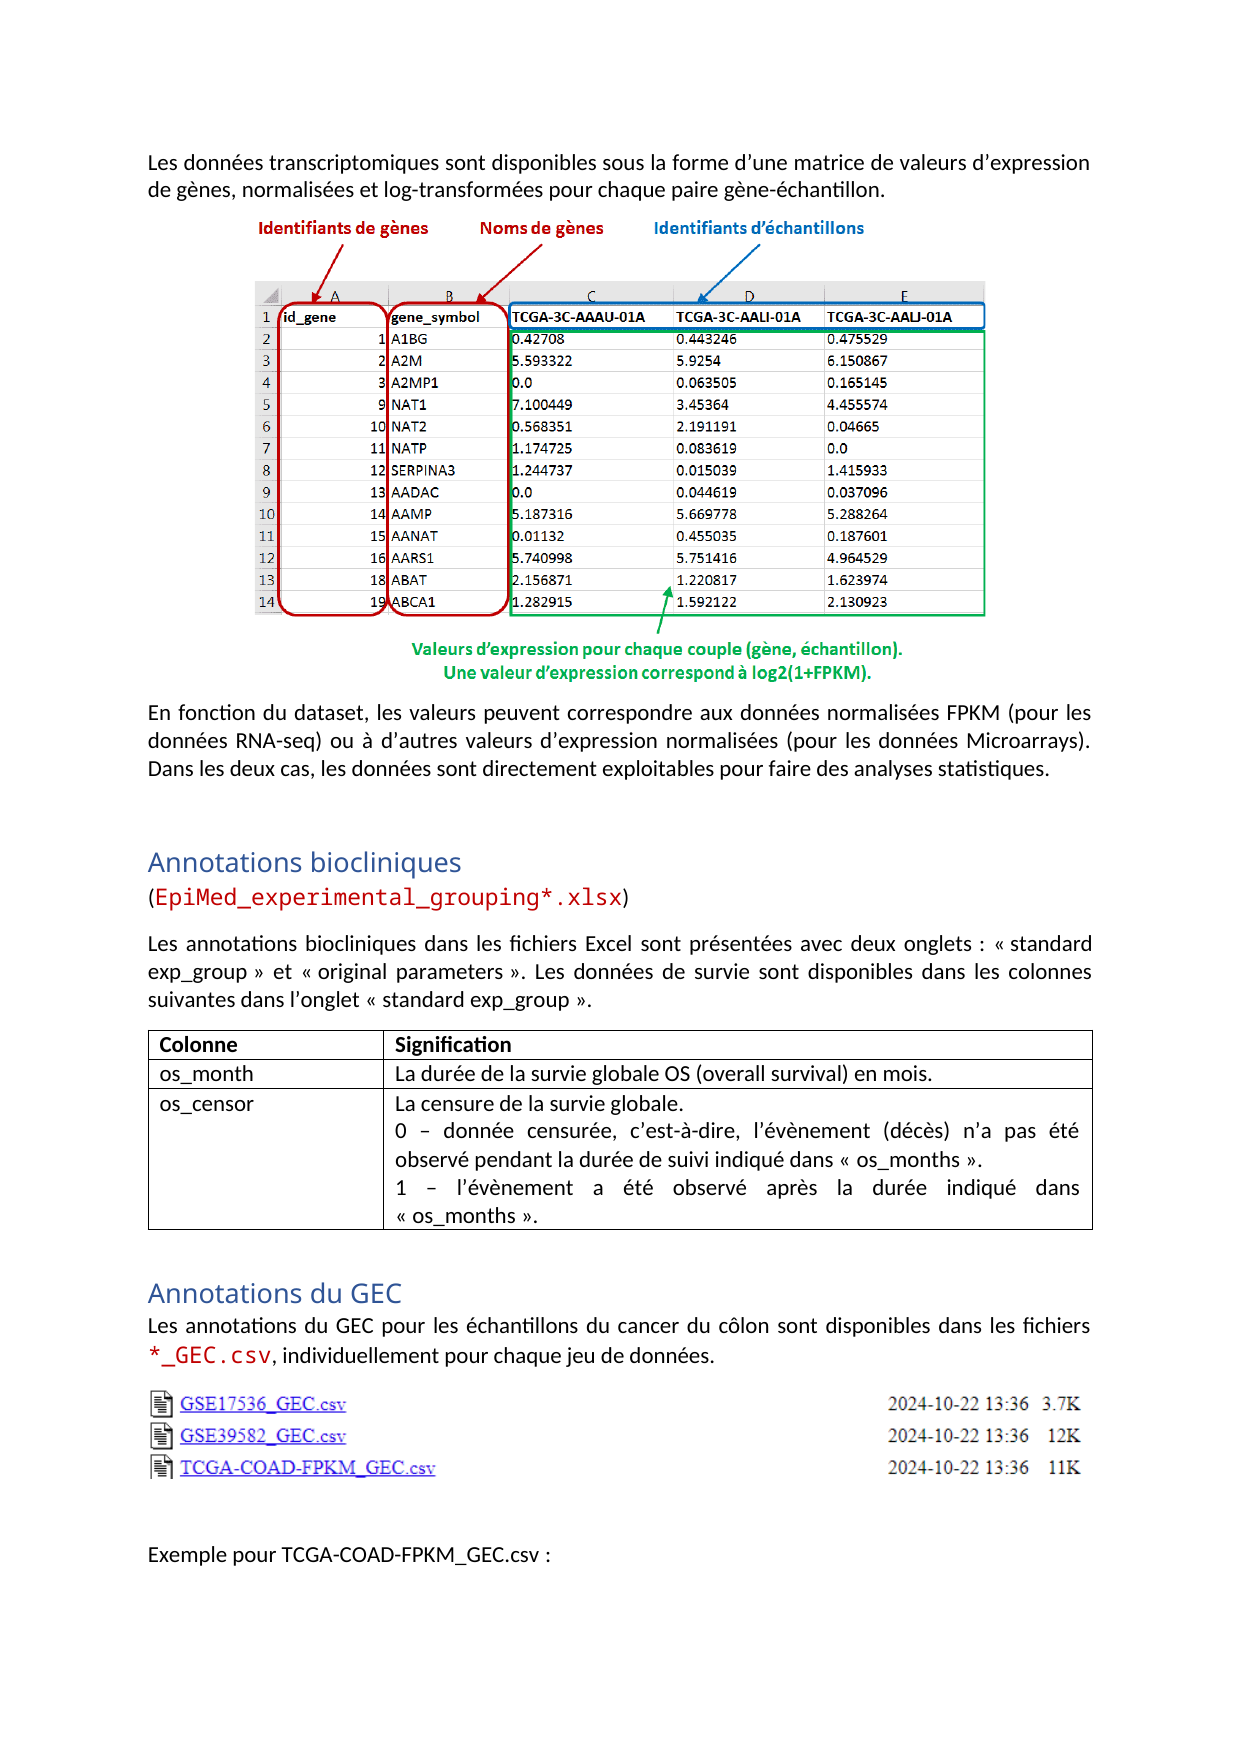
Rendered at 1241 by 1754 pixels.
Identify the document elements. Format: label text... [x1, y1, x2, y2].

table_cell os_month [149, 1060, 383, 1088]
subtitle Annotations biocliniques [148, 844, 1093, 881]
table_cell La durée de la survie globale OS (overall survival) en mois. [384, 1060, 1092, 1088]
text Les annotations du GEC pour les échantillons du cancer du côlon sont disponibles dans les fichiers *_GEC.csv, individuellement pour chaque jeu de données. [148, 1311, 1093, 1371]
text Exemple pour TCGA-COAD-FPKM_GEC.csv : [148, 1540, 1093, 1568]
table_cell os_censor [149, 1089, 383, 1229]
table_cell La censure de la survie globale. 0 – donnée censurée, c’est-à-dire, l’évènement (décès) n’a pas été observé pendant la durée de suivi indiqué dans « os_months ». 1 – l’évènement a été observé après la durée indiqué dans « os_months ». [384, 1089, 1092, 1229]
picture [147, 1387, 1093, 1479]
text Les annotations biocliniques dans les fichiers Excel sont présentées avec deux onglets : « standard exp_group » et « original parameters ». Les données de survie sont disponibles dans les colonnes suivantes dans l’onglet « standard exp_group ». [148, 929, 1093, 1013]
table_header Signification [384, 1031, 1092, 1058]
text Les données transcriptomiques sont disponibles sous la forme d’une matrice de valeurs d’expression de gènes, normalisées et log-transformées pour chaque paire gène-échantillon. [148, 148, 1093, 204]
picture [254, 220, 986, 682]
subtitle Annotations du GEC [148, 1274, 1093, 1311]
text (EpiMed_experimental_grouping*.xlsx) [148, 881, 1093, 912]
text En fonction du dataset, les valeurs peuvent correspondre aux données normalisées FPKM (pour les données RNA-seq) ou à d’autres valeurs d’expression normalisées (pour les données Microarrays). Dans les deux cas, les données sont directement exploitables pour faire des analyses statistiques. [148, 698, 1093, 783]
table_header Colonne [149, 1031, 383, 1058]
